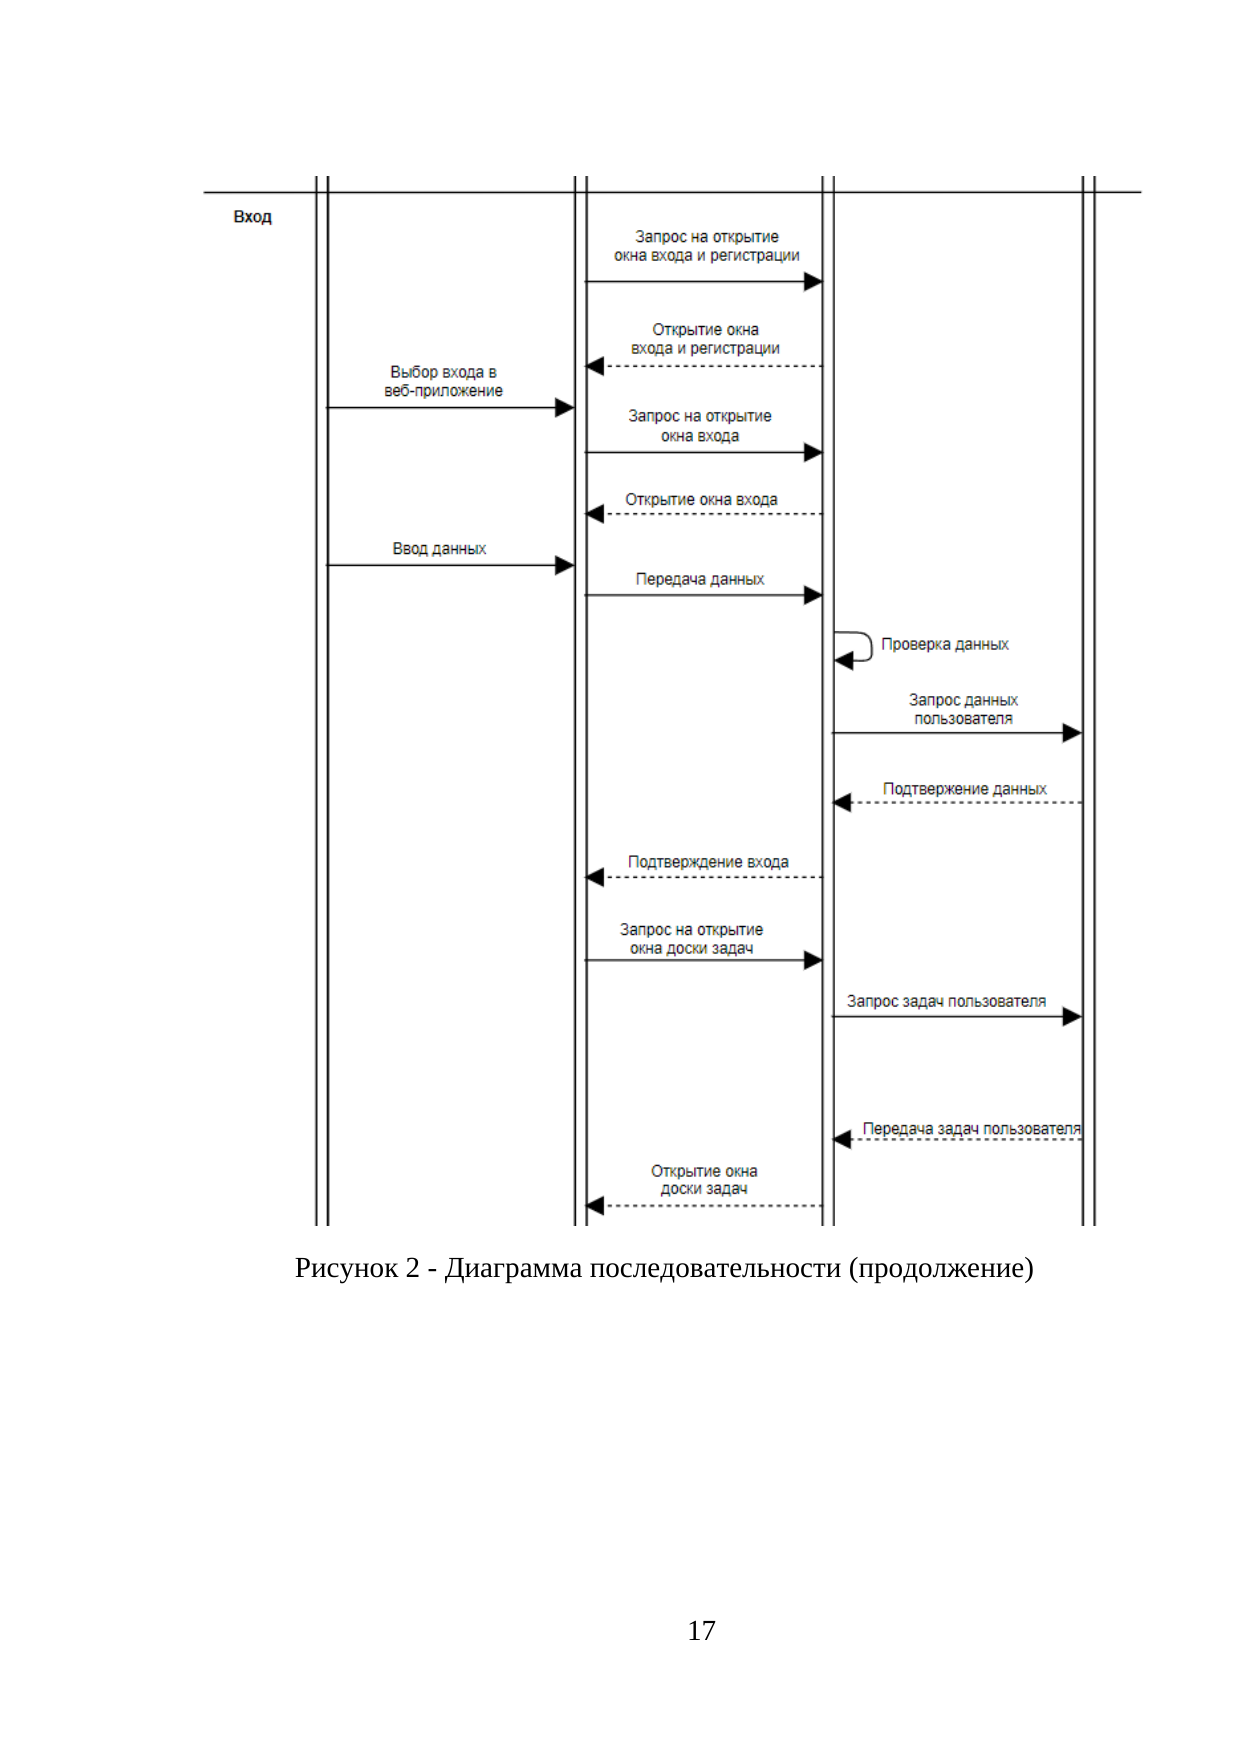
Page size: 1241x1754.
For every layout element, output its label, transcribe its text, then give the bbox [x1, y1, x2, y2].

picture [177, 176, 1152, 1226]
text Диаграмма последовательности (продолжение) [177, 1250, 1152, 1284]
